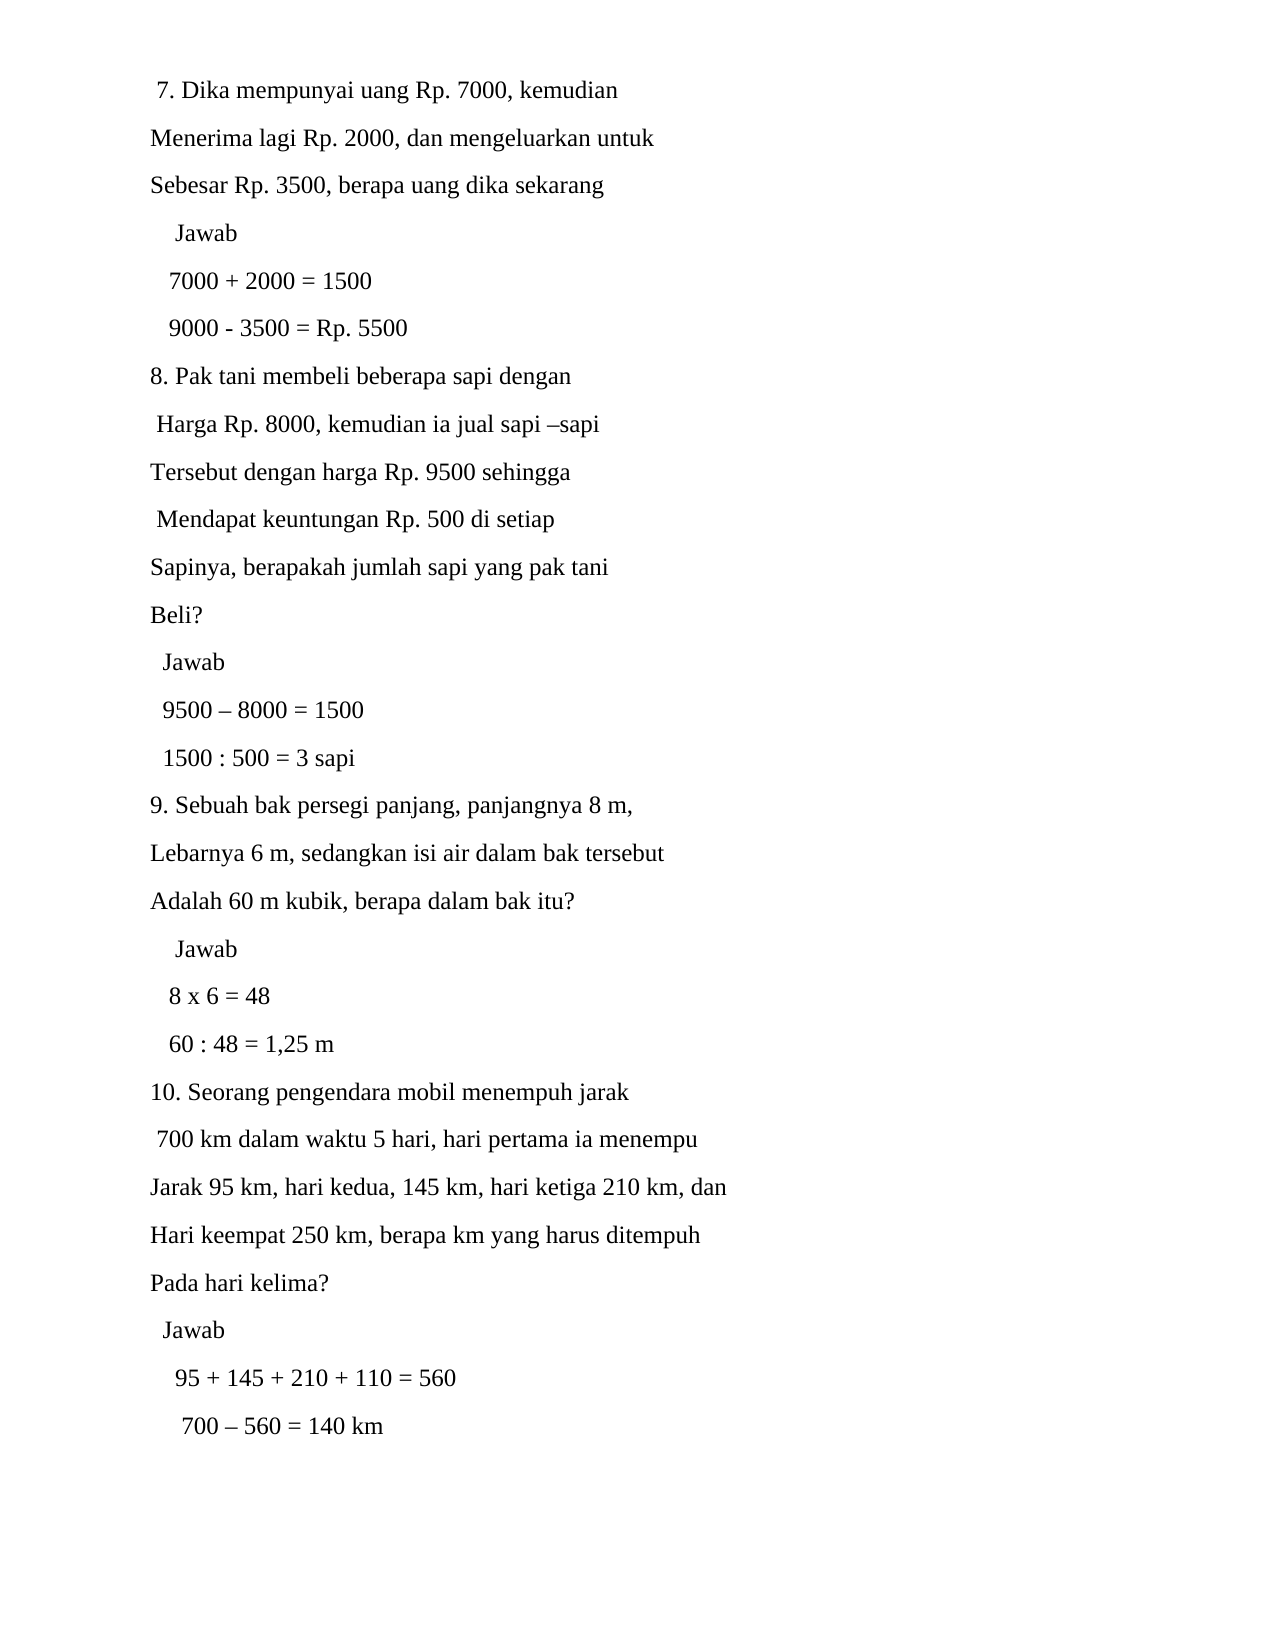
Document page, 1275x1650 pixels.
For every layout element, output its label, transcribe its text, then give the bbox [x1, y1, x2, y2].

text 9000 - 3500 = Rp. 5500 [150, 313, 1125, 342]
text Jawab [150, 647, 1125, 676]
text 60 : 48 = 1,25 m [150, 1029, 1125, 1058]
text Beli? [150, 600, 1125, 628]
text 700 km dalam waktu 5 hari, hari pertama ia menempu [150, 1124, 1125, 1153]
text Adalah 60 m kubik, berapa dalam bak itu? [150, 886, 1125, 915]
text 9. Sebuah bak persegi panjang, panjangnya 8 m, [150, 791, 1125, 819]
text Menerima lagi Rp. 2000, dan mengeluarkan untuk [150, 123, 1125, 151]
text 8. Pak tani membeli beberapa sapi dengan [150, 361, 1125, 390]
text 9500 – 8000 = 1500 [150, 695, 1125, 724]
text Jawab [150, 1315, 1125, 1344]
text 95 + 145 + 210 + 110 = 560 [150, 1363, 1125, 1392]
text 1500 : 500 = 3 sapi [150, 743, 1125, 772]
text Pada hari kelima? [150, 1268, 1125, 1296]
text Sebesar Rp. 3500, berapa uang dika sekarang [150, 170, 1125, 199]
text Lebarnya 6 m, sedangkan isi air dalam bak tersebut [150, 838, 1125, 867]
text 700 – 560 = 140 km [150, 1411, 1125, 1439]
text 10. Seorang pengendara mobil menempuh jarak [150, 1077, 1125, 1106]
text Jarak 95 km, hari kedua, 145 km, hari ketiga 210 km, dan [150, 1172, 1125, 1201]
text Tersebut dengan harga Rp. 9500 sehingga [150, 457, 1125, 485]
text 7000 + 2000 = 1500 [150, 266, 1125, 294]
text Jawab [150, 934, 1125, 962]
text Jawab [150, 218, 1125, 247]
text 8 x 6 = 48 [150, 981, 1125, 1010]
text 7. Dika mempunyai uang Rp. 7000, kemudian [150, 75, 1125, 104]
text Mendapat keuntungan Rp. 500 di setiap [150, 504, 1125, 533]
text Harga Rp. 8000, kemudian ia jual sapi –sapi [150, 409, 1125, 438]
text Sapinya, berapakah jumlah sapi yang pak tani [150, 552, 1125, 581]
text Hari keempat 250 km, berapa km yang harus ditempuh [150, 1220, 1125, 1249]
